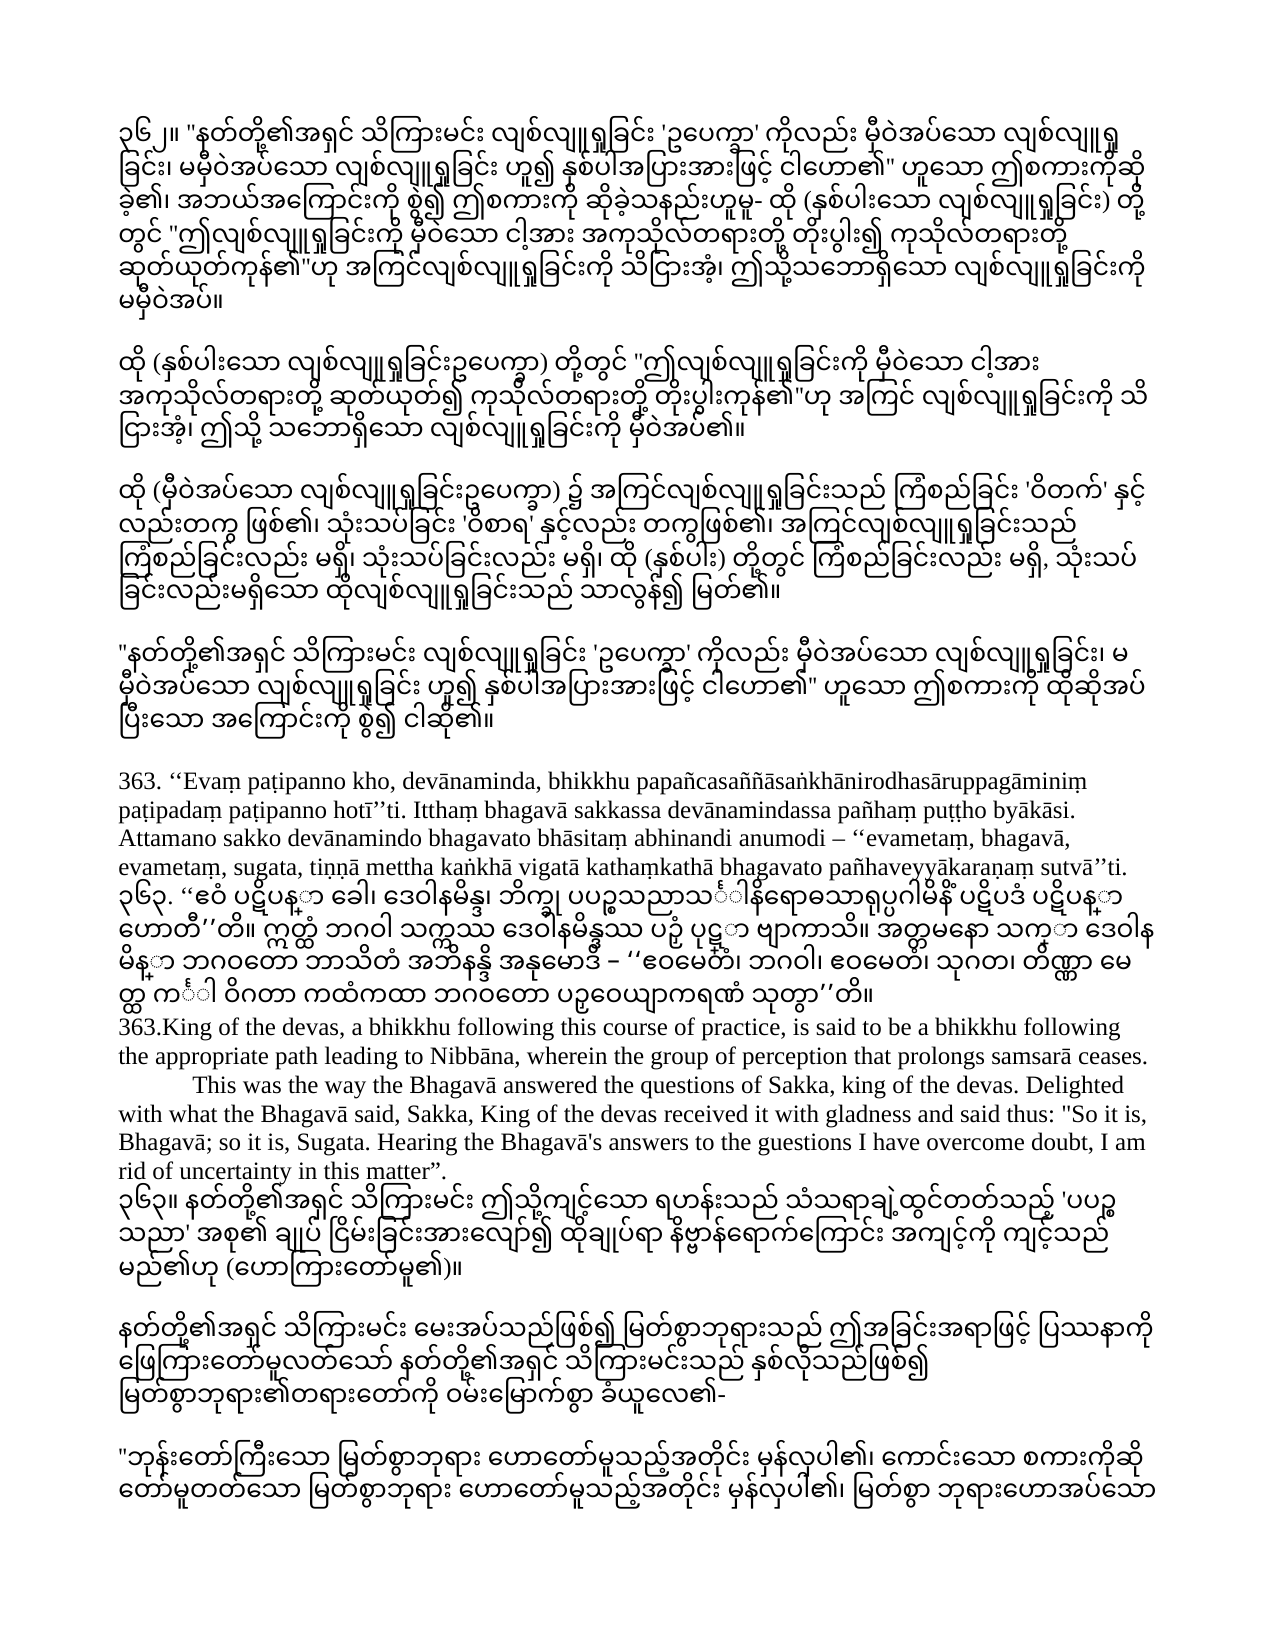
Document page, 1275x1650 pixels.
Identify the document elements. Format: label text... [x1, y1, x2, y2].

text ထို (မှီဝဲအပ်သော လျစ်လျူရှုခြင်းဥပေက္ခာ) ၌ အကြင်လျစ်လျူရှုခြင်းသည် ကြံစည်ခြင်း 'ဝိတက်' နှင့်လည်းတကွ ဖြစ်၏၊ သုံးသပ်ခြင်း 'ဝိစာရ' နှင့်လည်း တကွဖြစ်၏၊ အကြင်လျစ်လျူရှုခြင်းသည် ကြံစည်ခြင်းလည်း မရှိ၊ သုံးသပ်ခြင်းလည်း မရှိ၊ ထို (နှစ်ပါး) တို့တွင် ကြံစည်ခြင်းလည်း မရှိ, သုံးသပ်ခြင်းလည်းမရှိသော ထိုလျစ်လျူရှုခြင်းသည် သာလွန်၍ မြတ်၏။ [118, 476, 1157, 609]
text ၃၆၂။ ''နတ်တို့၏အရှင် သိကြားမင်း လျစ်လျူရှုခြင်း 'ဥပေက္ခာ' ကိုလည်း မှီဝဲအပ်သော လျစ်လျူရှုခြင်း၊ မမှီဝဲအပ်သော လျစ်လျူရှုခြင်း ဟူ၍ နှစ်ပါအပြားအားဖြင့် ငါဟော၏'' ဟူသော ဤစကားကိုဆိုခဲ့၏၊ အဘယ်အကြောင်းကို စွဲ၍ ဤစကားကို ဆိုခဲ့သနည်းဟူမူ- ထို (နှစ်ပါးသော လျစ်လျူရှုခြင်း) တို့တွင် ''ဤလျစ်လျူရှုခြင်းကို မှီဝဲသော ငါ့အား အကုသိုလ်တရားတို့ တိုးပွါး၍ ကုသိုလ်တရားတို့ဆုတ်ယုတ်ကုန်၏''ဟု အကြင်လျစ်လျူရှုခြင်းကို သိငြားအံ့၊ ဤသို့သဘောရှိသော လျစ်လျူရှုခြင်းကိုမမှီဝဲအပ်။ [118, 118, 1157, 318]
text ထို (နှစ်ပါးသော လျစ်လျူရှုခြင်းဥပေက္ခာ) တို့တွင် ''ဤလျစ်လျူရှုခြင်းကို မှီဝဲသော ငါ့အား အကုသိုလ်တရားတို့ ဆုတ်ယုတ်၍ ကုသိုလ်တရားတို့ တိုးပွါးကုန်၏''ဟု အကြင် လျစ်လျူရှုခြင်းကို သိငြားအံ့၊ ဤသို့ သဘောရှိသော လျစ်လျူရှုခြင်းကို မှီဝဲအပ်၏။ [118, 347, 1157, 447]
text ၃၆၃။ နတ်တို့၏အရှင် သိကြားမင်း ဤသို့ကျင့်သော ရဟန်းသည် သံသရာချဲ့ထွင်တတ်သည့် 'ပပဉ္စသညာ' အစု၏ ချုပ် ငြိမ်းခြင်းအားလျော်၍ ထိုချုပ်ရာ နိဗ္ဗာန်ရောက်ကြောင်း အကျင့်ကို ကျင့်သည်မည်၏ဟု (ဟောကြားတော်မူ၏)။ [118, 1185, 1157, 1286]
text နတ်တို့၏အရှင် သိကြားမင်း မေးအပ်သည်ဖြစ်၍ မြတ်စွာဘုရားသည် ဤအခြင်းအရာဖြင့် ပြဿနာကိုဖြေကြားတော်မူလတ်သော် နတ်တို့၏အရှင် သိကြားမင်းသည် နှစ်လိုသည်ဖြစ်၍ မြတ်စွာဘုရား၏တရားတော်ကို ဝမ်းမြောက်စွာ ခံယူလေ၏- [118, 1314, 1157, 1413]
text ''နတ်တို့၏အရှင် သိကြားမင်း လျစ်လျူရှုခြင်း 'ဥပေက္ခာ' ကိုလည်း မှီဝဲအပ်သော လျစ်လျူရှုခြင်း၊ မမှီဝဲအပ်သော လျစ်လျူရှုခြင်း ဟူ၍ နှစ်ပါအပြားအားဖြင့် ငါဟော၏'' ဟူသော ဤစကားကို ထိုဆိုအပ်ပြီးသော အကြောင်းကို စွဲ၍ ငါဆို၏။ [118, 638, 1157, 737]
text 363.King of the devas, a bhikkhu following this course of practice, is said to be a bhikkhu following the appropriate path leading to Nibbāna, wherein the group of perception that prolongs samsarā ceases. [118, 1012, 1157, 1070]
text 363. ‘‘Evaṃ paṭipanno kho, devānaminda, bhikkhu papañcasaññāsaṅkhānirodhasāruppagāminiṃ paṭipadaṃ paṭipanno hotī’’ti. Itthaṃ bhagavā sakkassa devānamindassa pañhaṃ puṭṭho byākāsi. Attamano sakko devānamindo bhagavato bhāsitaṃ abhinandi anumodi – ‘‘evametaṃ, bhagavā, evametaṃ, sugata, tiṇṇā mettha kaṅkhā vigatā kathaṃkathā bhagavato pañhaveyyākaraṇaṃ sutvā’’ti. [118, 766, 1157, 881]
text This was the way the Bhagavā answered the questions of Sakka, king of the devas. Delighted with what the Bhagavā said, Sakka, King of the devas received it with gladness and said thus: "So it is, Bhagavā; so it is, Sugata. Hearing the Bhagavā's answers to the guestions I have overcome doubt, I am rid of uncertainty in this matter”. [118, 1070, 1157, 1185]
text ၃၆၃. ‘‘ဧဝံ ပဋိပန္နော ခေါ၊ ဒေဝါနမိန္ဒ၊ ဘိက္ခု ပပဉ္စသညာသင်္ခါနိရောဓသာရုပ္ပဂါမိနိံ ပဋိပဒံ ပဋိပန္နော ဟောတီ’’တိ။ ဣတ္ထံ ဘဂဝါ သက္ကဿ ဒေဝါနမိန္ဒဿ ပဉှံ ပုဋ္ဌော ဗျာကာသိ။ အတ္တမနော သက္ကော ဒေဝါနမိန္ဒော ဘဂဝတော ဘာသိတံ အဘိနန္ဒိ အနုမောဒိ – ‘‘ဧဝမေတံ၊ ဘဂဝါ၊ ဧဝမေတံ၊ သုဂတ၊ တိဏ္ဏာ မေတ္ထ ကင်္ခါ ဝိဂတာ ကထံကထာ ဘဂဝတော ပဉှဝေယျာကရဏံ သုတွာ’’တိ။ [118, 881, 1157, 1012]
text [118, 1442, 1157, 1508]
